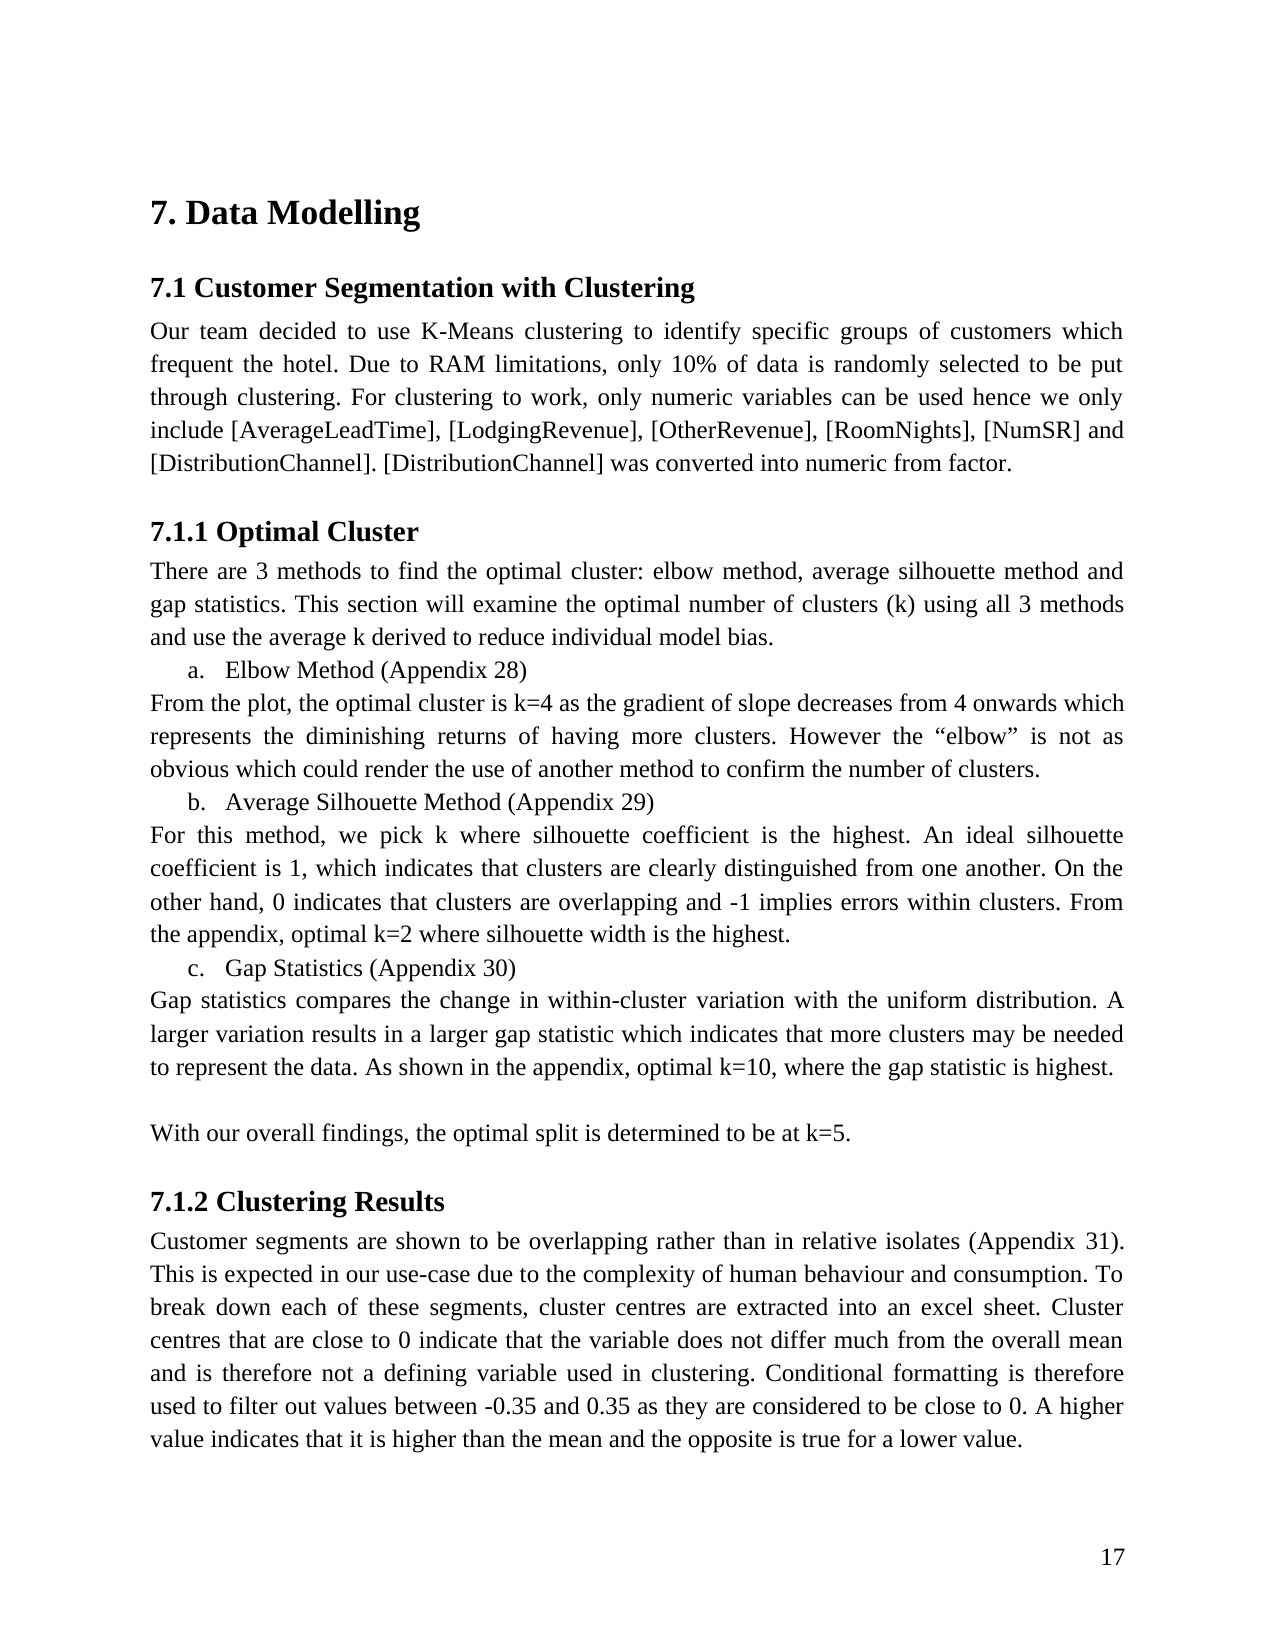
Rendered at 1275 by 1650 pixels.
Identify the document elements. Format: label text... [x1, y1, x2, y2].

list Average Silhouette Method (Appendix 29) [187, 787, 1125, 816]
subtitle 7.1 Customer Segmentation with Clustering [150, 270, 1125, 303]
subtitle 7.1.1 Optimal Cluster [150, 514, 1125, 548]
subtitle 7.1.2 Clustering Results [150, 1184, 1125, 1218]
list Gap Statistics (Appendix 30) [187, 953, 1125, 981]
text Customer segments are shown to be overlapping rather than in relative isolates (Appendix 31). This is expected in our use-case due to the complexity of human behaviour and consumption. To break down each of these segments, cluster centres are extracted into an excel sheet. Cluster centres that are close to 0 indicate that the variable does not differ much from the overall mean and is therefore not a defining variable used in clustering. Conditional formatting is therefore used to filter out values between -0.35 and 0.35 as they are considered to be close to 0. A higher value indicates that it is higher than the mean and the opposite is true for a lower value. [150, 1226, 1125, 1453]
text There are 3 methods to find the optimal cluster: elbow method, average silhouette method and gap statistics. This section will examine the optimal number of clusters (k) using all 3 methods and use the average k derived to reduce individual model bias. [150, 556, 1125, 651]
text With our overall findings, the optimal split is determined to be at k=5. [150, 1118, 1125, 1146]
list Elbow Method (Appendix 28) [187, 655, 1125, 684]
subtitle 7. Data Modelling [150, 192, 1125, 232]
text From the plot, the optimal cluster is k=4 as the gradient of slope decreases from 4 onwards which represents the diminishing returns of having more clusters. However the “elbow” is not as obvious which could render the use of another method to confirm the number of clusters. [150, 688, 1125, 783]
text Our team decided to use K-Means clustering to identify specific groups of customers which frequent the hotel. Due to RAM limitations, only 10% of data is randomly selected to be put through clustering. For clustering to work, only numeric variables can be used hence we only include [AverageLeadTime], [LodgingRevenue], [OtherRevenue], [RoomNights], [NumSR] and [DistributionChannel]. [DistributionChannel] was converted into numeric from factor. [150, 316, 1125, 477]
text Gap statistics compares the change in within-cluster variation with the uniform distribution. A larger variation results in a larger gap statistic which indicates that more clusters may be needed to represent the data. As shown in the appendix, optimal k=10, where the gap statistic is highest. [150, 986, 1125, 1080]
text For this method, we pick k where silhouette coefficient is the highest. An ideal silhouette coefficient is 1, which indicates that clusters are clearly distinguished from one another. On the other hand, 0 indicates that clusters are overlapping and -1 implies errors within clusters. From the appendix, optimal k=2 where silhouette width is the highest. [150, 821, 1125, 948]
